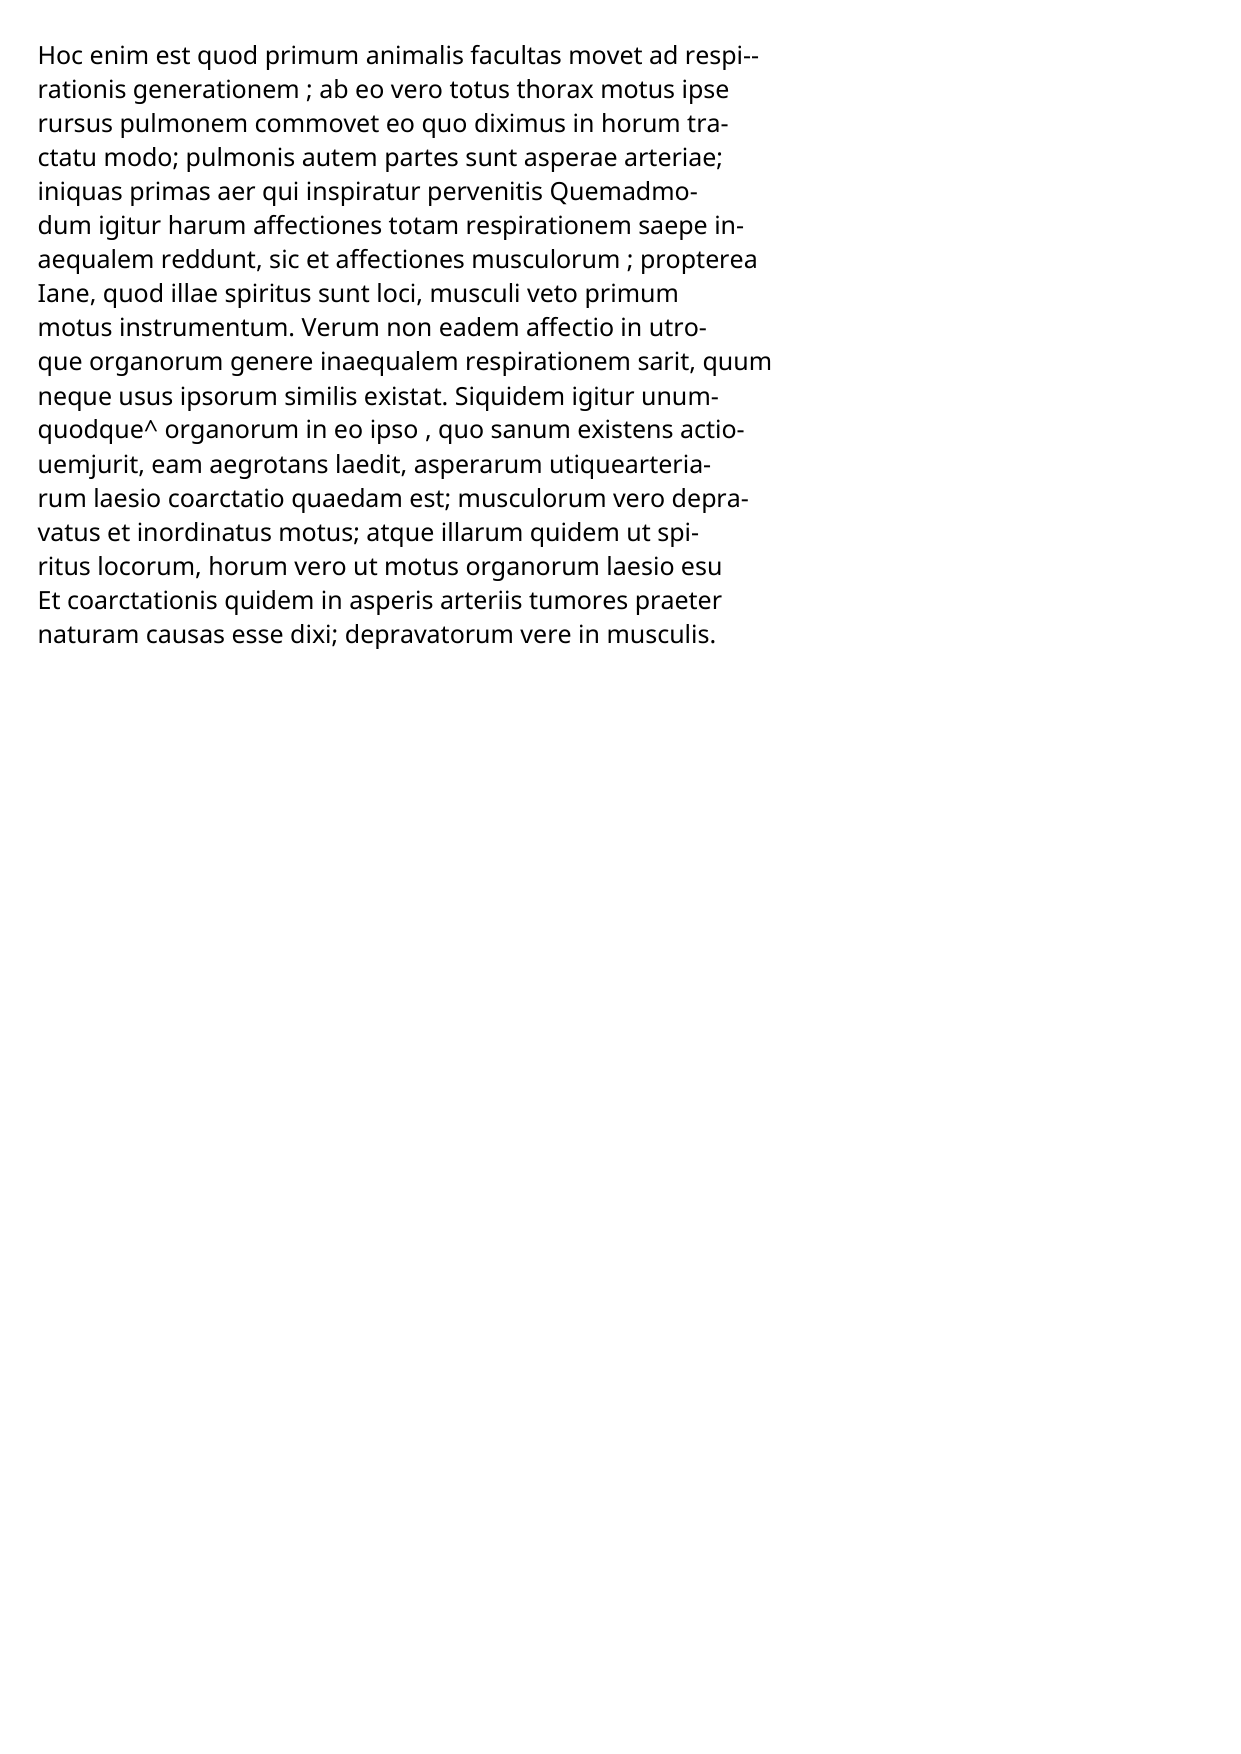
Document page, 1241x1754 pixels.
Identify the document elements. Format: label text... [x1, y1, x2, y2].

text Hoc enim est quod primum animalis facultas movet ad respi-- rationis generationem ; ab eo vero totus thorax motus ipse rursus pulmonem commovet eo quo diximus in horum tra- ctatu modo; pulmonis autem partes sunt asperae arteriae; iniquas primas aer qui inspiratur pervenitis Quemadmo- dum igitur harum affectiones totam respirationem saepe in- aequalem reddunt, sic et affectiones musculorum ; propterea Iane, quod illae spiritus sunt loci, musculi veto primum motus instrumentum. Verum non eadem affectio in utro- que organorum genere inaequalem respirationem sarit, quum neque usus ipsorum similis existat. Siquidem igitur unum- quodque^ organorum in eo ipso , quo sanum existens actio- uemjurit, eam aegrotans laedit, asperarum utiquearteria- rum laesio coarctatio quaedam est; musculorum vero depra- vatus et inordinatus motus; atque illarum quidem ut spi- ritus locorum, horum vero ut motus organorum laesio esu Et coarctationis quidem in asperis arteriis tumores praeter naturam causas esse dixi; depravatorum vere in musculis. [37, 37, 1203, 651]
